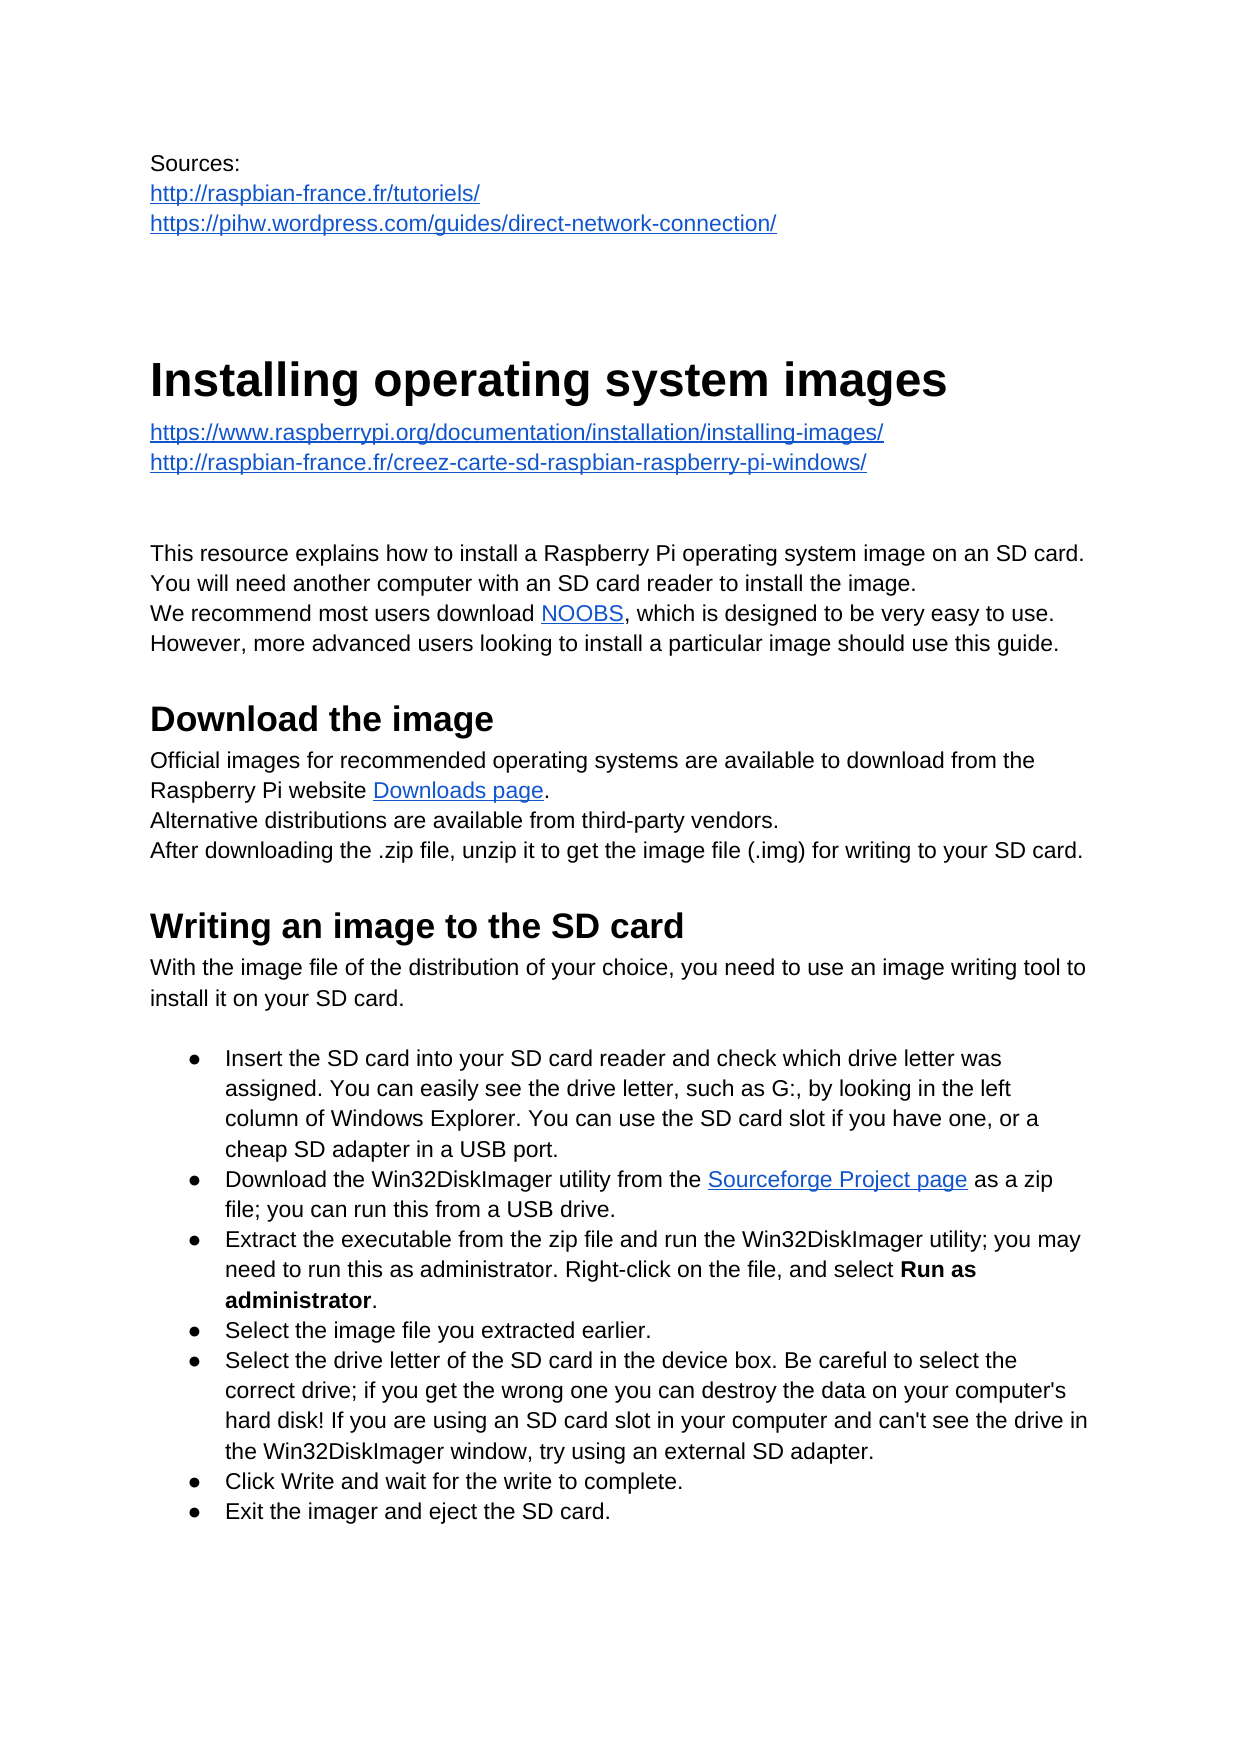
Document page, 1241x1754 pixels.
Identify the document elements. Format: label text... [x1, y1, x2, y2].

list Click Write and wait for the write to complete. [187, 1468, 1090, 1494]
text This resource explains how to install a Raspberry Pi operating system image on an SD card. You will need another computer with an SD card reader to install the image. [150, 539, 1090, 596]
text https://pihw.wordpress.com/guides/direct-network-connection/ [150, 210, 1090, 237]
text Alternative distributions are available from third-party vendors. [150, 807, 1090, 834]
text http://raspbian-france.fr/creez-carte-sd-raspbian-raspberry-pi-windows/ [150, 449, 1090, 475]
text With the image file of the distribution of your choice, you need to use an image writing tool to install it on your SD card. [150, 954, 1090, 1011]
list Exit the imager and eject the SD card. [187, 1498, 1090, 1524]
list Select the image file you extracted earlier. [187, 1317, 1090, 1343]
text We recommend most users download NOOBS, which is designed to be very easy to use. However, more advanced users looking to install a particular image should use this guide. [150, 600, 1090, 656]
list Extract the executable from the zip file and run the Win32DiskImager utility; you may need to run this as administrator. Right-click on the file, and select Run as administrator. [187, 1226, 1090, 1313]
list Insert the SD card into your SD card reader and check which drive letter was assigned. You can easily see the drive letter, such as G:, by looking in the left column of Windows Explorer. You can use the SD card slot if you have one, or a cheap SD adapter in a USB port. [187, 1045, 1090, 1162]
subtitle Installing operating system images [150, 351, 1090, 406]
list Select the drive letter of the SD card in the device box. Be careful to select the correct drive; if you get the wrong one you can destroy the data on your computer's hard disk! If you are using an SD card slot in your computer and can't see the drive in the Win32DiskImager window, try using an external SD adapter. [187, 1347, 1090, 1464]
text Sources: [150, 150, 1090, 176]
subtitle Writing an image to the SD card [150, 905, 1090, 946]
text Official images for recommended operating systems are available to download from the Raspberry Pi website Downloads page. [150, 747, 1090, 803]
list Download the Win32DiskImager utility from the Sourceforge Project page as a zip file; you can run this from a USB drive. [187, 1166, 1090, 1222]
text After downloading the .zip file, unzip it to get the image file (.img) for writing to your SD card. [150, 837, 1090, 864]
text http://raspbian-france.fr/tutoriels/ [150, 180, 1090, 207]
subtitle Download the image [150, 698, 1090, 738]
text https://www.raspberrypi.org/documentation/installation/installing-images/ [150, 419, 1090, 445]
